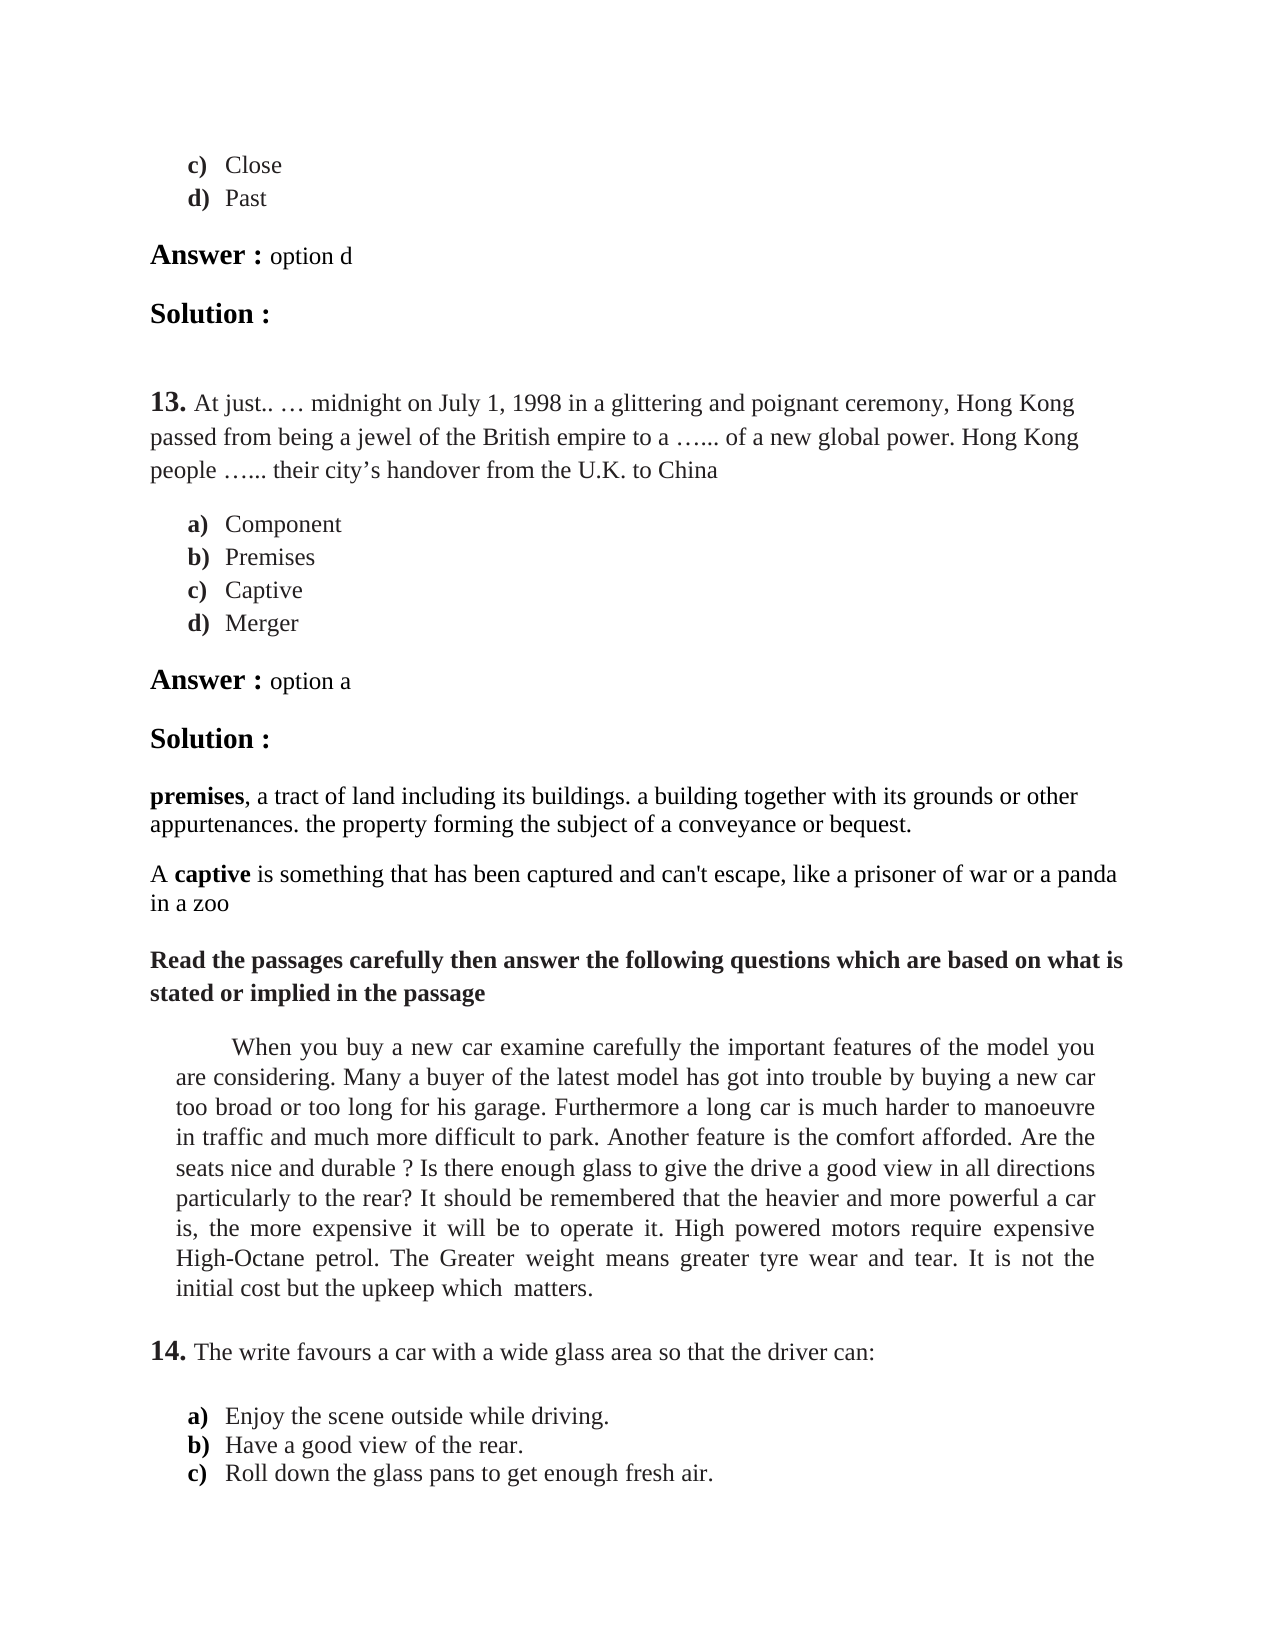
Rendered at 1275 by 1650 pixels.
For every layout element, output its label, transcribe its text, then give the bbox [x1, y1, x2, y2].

list Captive [187, 575, 1125, 604]
list Enjoy the scene outside while driving. [187, 1401, 1125, 1430]
text Answer : option d [150, 237, 1125, 270]
list Have a good view of the rear. [187, 1430, 1125, 1458]
list Past [187, 183, 1125, 212]
text Solution : [150, 721, 1125, 755]
text Answer : option a [150, 662, 1125, 696]
list Merger [187, 608, 1125, 637]
text When you buy a new car examine carefully the important features of the model you are considering. Many a buyer of the latest model has got into trouble by buying a new car too broad or too long for his garage. Furthermore a long car is much harder to manoeuvre in traffic and much more difficult to park. Another feature is the comfort afforded. Are the seats nice and durable ? Is there enough glass to give the drive a good view in all directions particularly to the rear? It should be remembered that the heavier and more powerful a car is, the more expensive it will be to operate it. High powered motors require expensive High-Octane petrol. The Greater weight means greater tyre wear and tear. It is not the initial cost but the upkeep which matters. [176, 1032, 1095, 1302]
list Component [187, 509, 1125, 538]
text 13. At just.. … midnight on July 1, 1998 in a glittering and poignant ceremony, Hong Kong passed from being a jewel of the British empire to a …... of a new global power. Hong Kong people …... their city’s handover from the U.K. to China [150, 384, 1125, 484]
list Premises [187, 542, 1125, 571]
text Read the passages carefully then answer the following questions which are based on what is stated or implied in the passage [150, 945, 1125, 1007]
text 14. The write favours a car with a wide glass area so that the driver can: [150, 1333, 1125, 1366]
text Solution : [150, 296, 1125, 330]
text A captive is something that has been captured and can't escape, like a prisoner of war or a panda in a zoo [229, 859, 1125, 917]
text premises, a tract of land including its buildings. a building together with its grounds or other appurtenances. the property forming the subject of a conveyance or bequest. [150, 781, 1125, 838]
list Roll down the glass pans to get enough fresh air. [187, 1458, 1125, 1487]
list Close [187, 150, 1125, 179]
